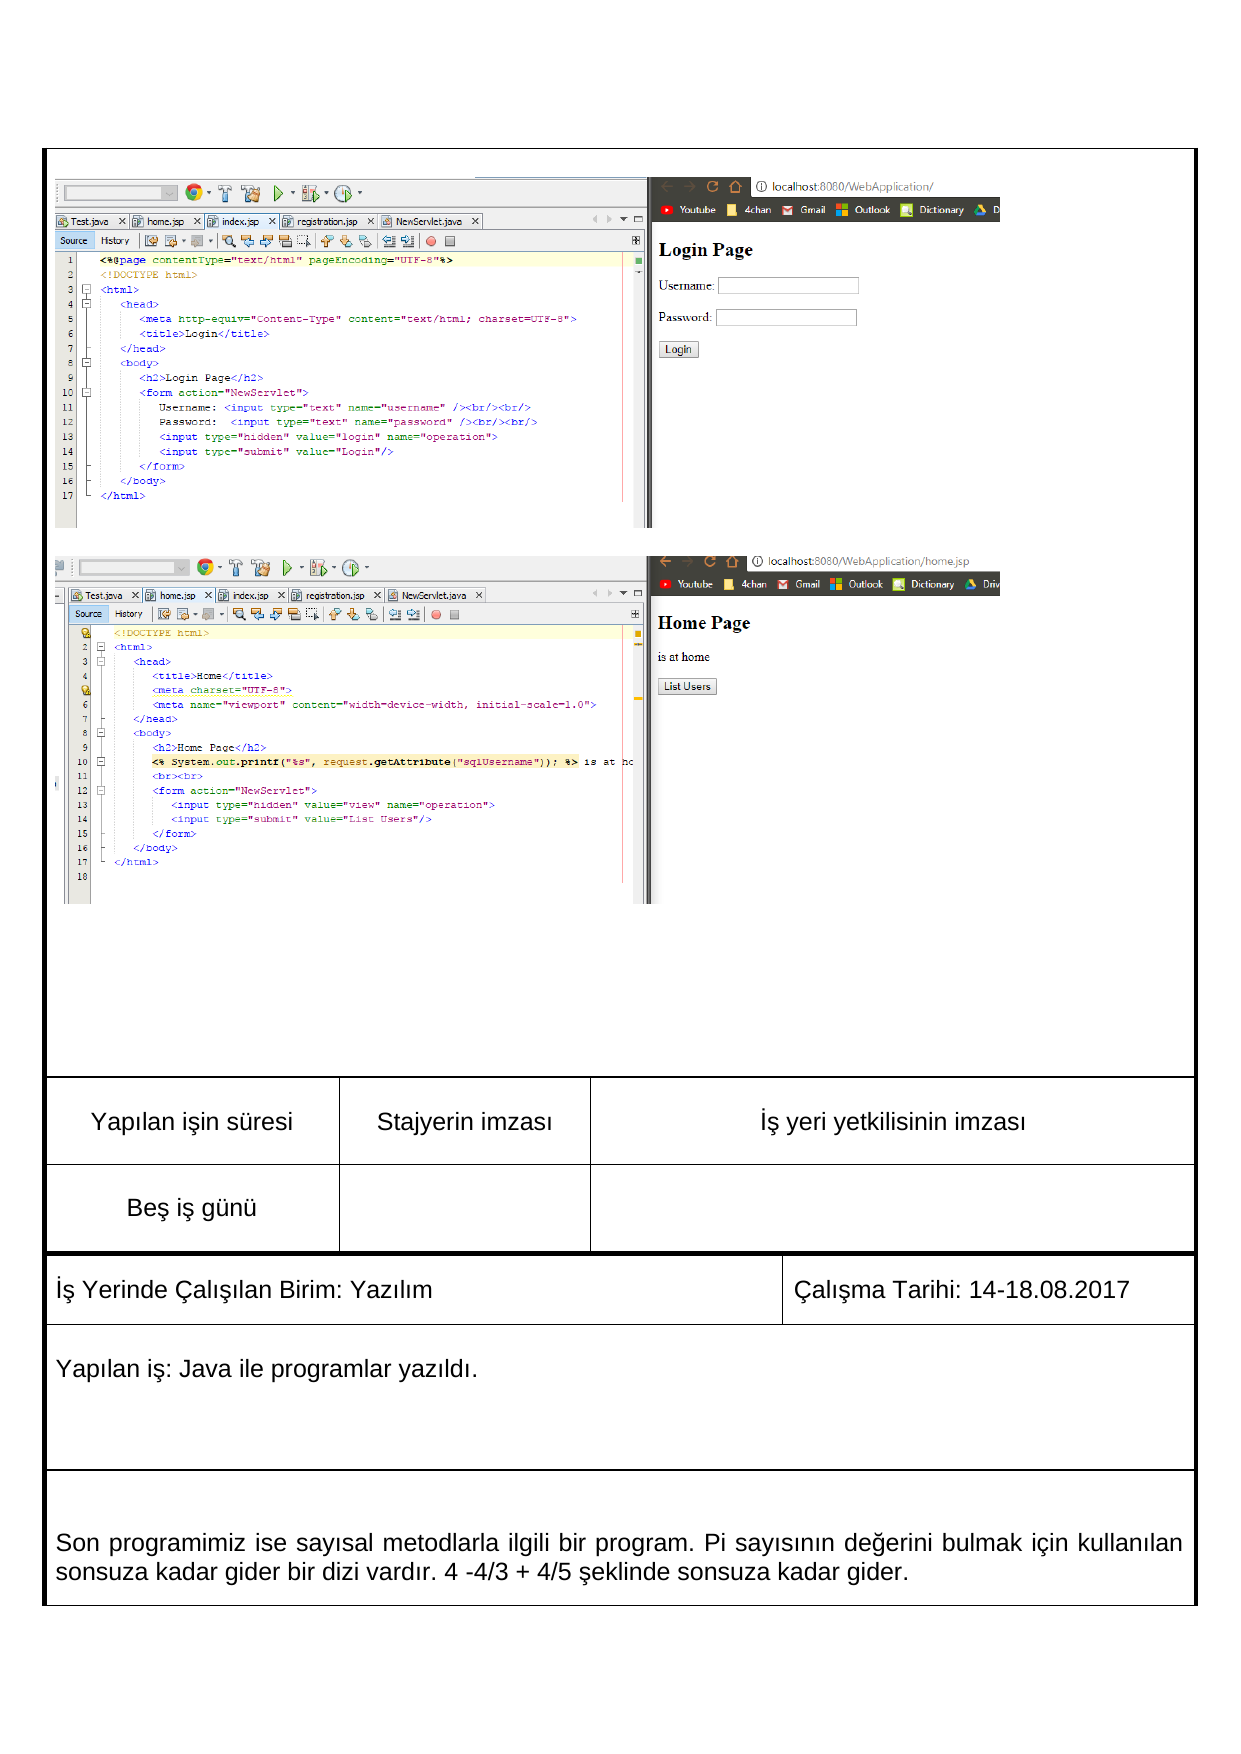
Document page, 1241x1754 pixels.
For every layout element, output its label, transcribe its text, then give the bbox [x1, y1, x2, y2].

table_cell [591, 1165, 1194, 1251]
table_cell [340, 1165, 590, 1251]
picture [55, 556, 1000, 904]
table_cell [47, 149, 1194, 1076]
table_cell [47, 1471, 1194, 1605]
table_cell İş yeri yetkilisinin imzası [591, 1078, 1194, 1164]
table_cell Yapılan işin süresi [47, 1078, 339, 1164]
table_cell Stajyerin imzası [340, 1078, 590, 1164]
table_cell Beş iş günü [47, 1165, 339, 1251]
table_cell İş Yerinde Çalışılan Birim: Yazılım [47, 1256, 782, 1324]
table_cell Yapılan iş: Java ile programlar yazıldı. [47, 1325, 1194, 1469]
table_cell Çalışma Tarihi: 14-18.08.2017 [783, 1256, 1194, 1324]
picture [55, 177, 1000, 528]
